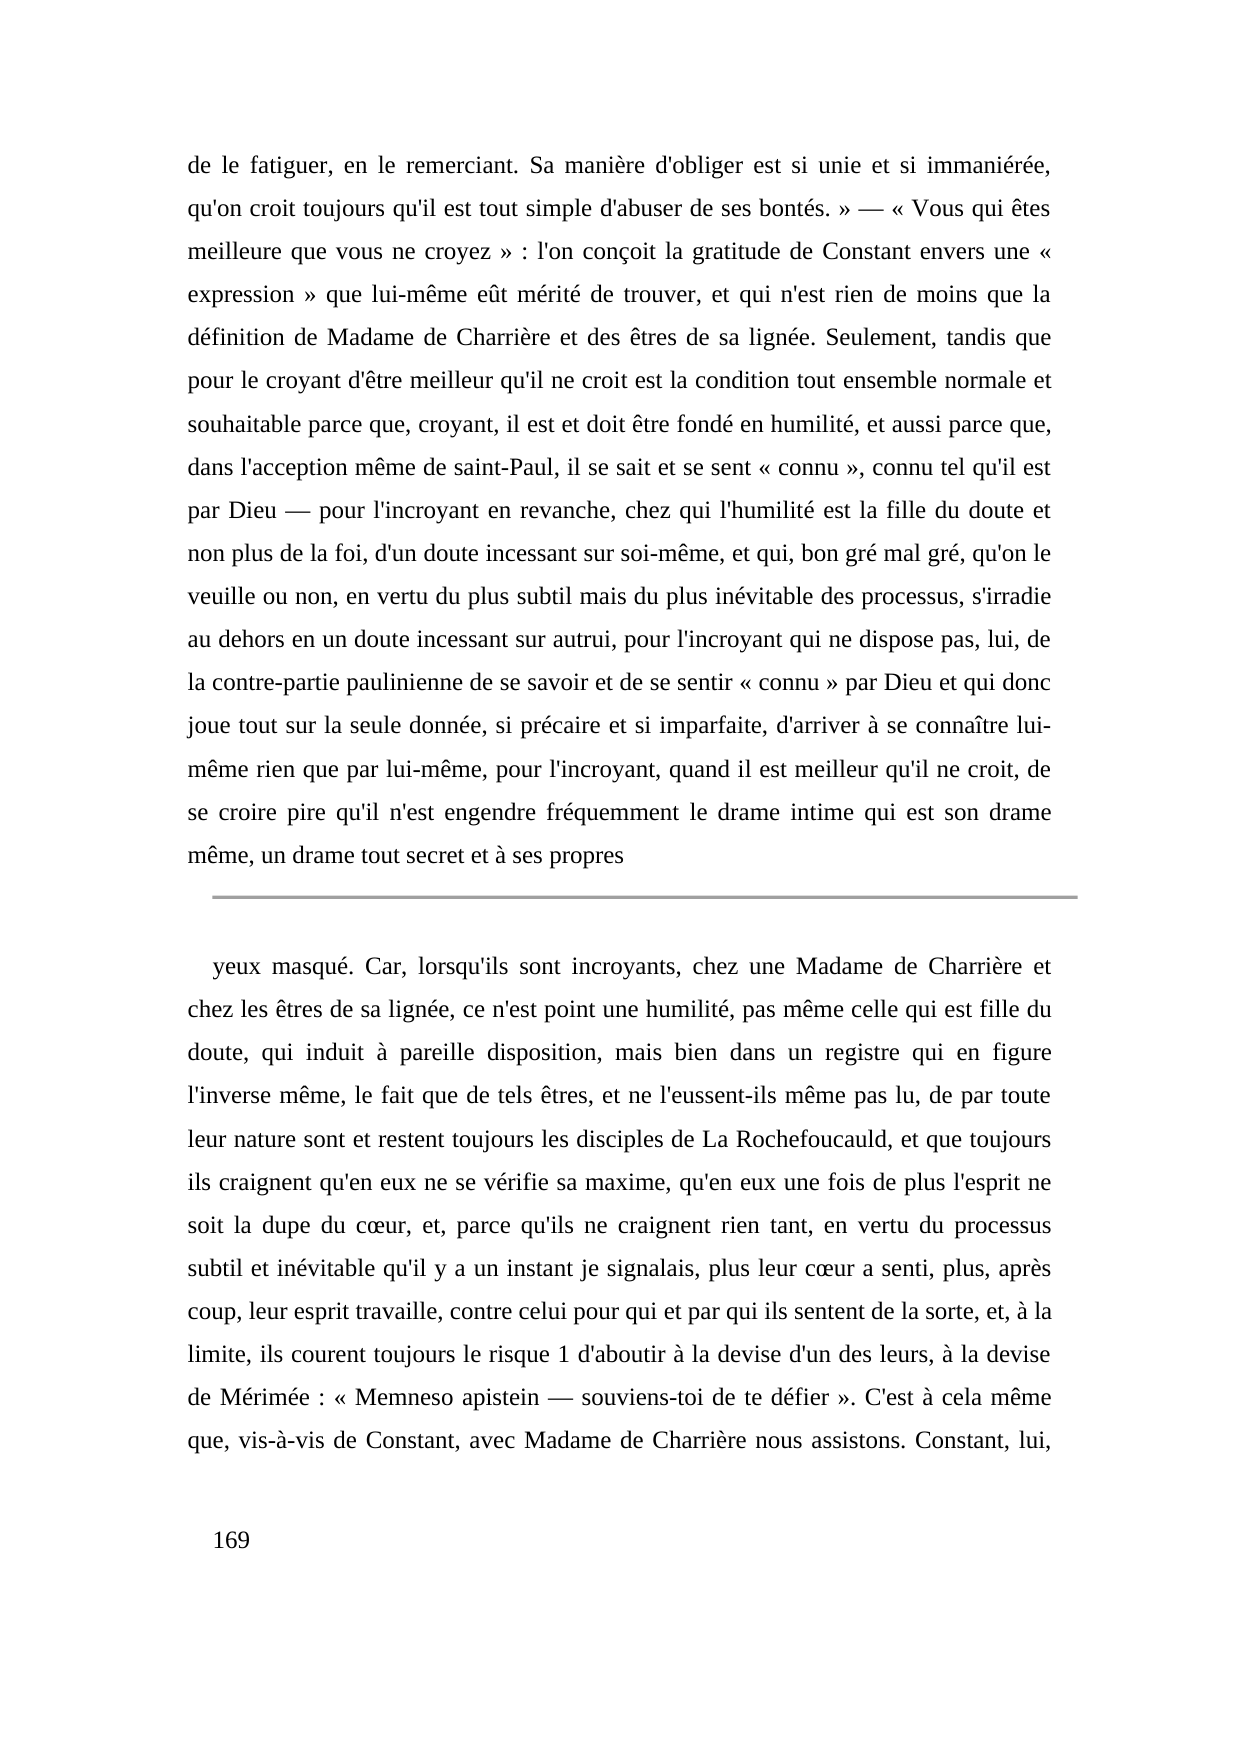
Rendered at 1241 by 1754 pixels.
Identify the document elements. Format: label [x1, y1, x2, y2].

text [187, 150, 1053, 869]
text [187, 951, 1053, 1454]
